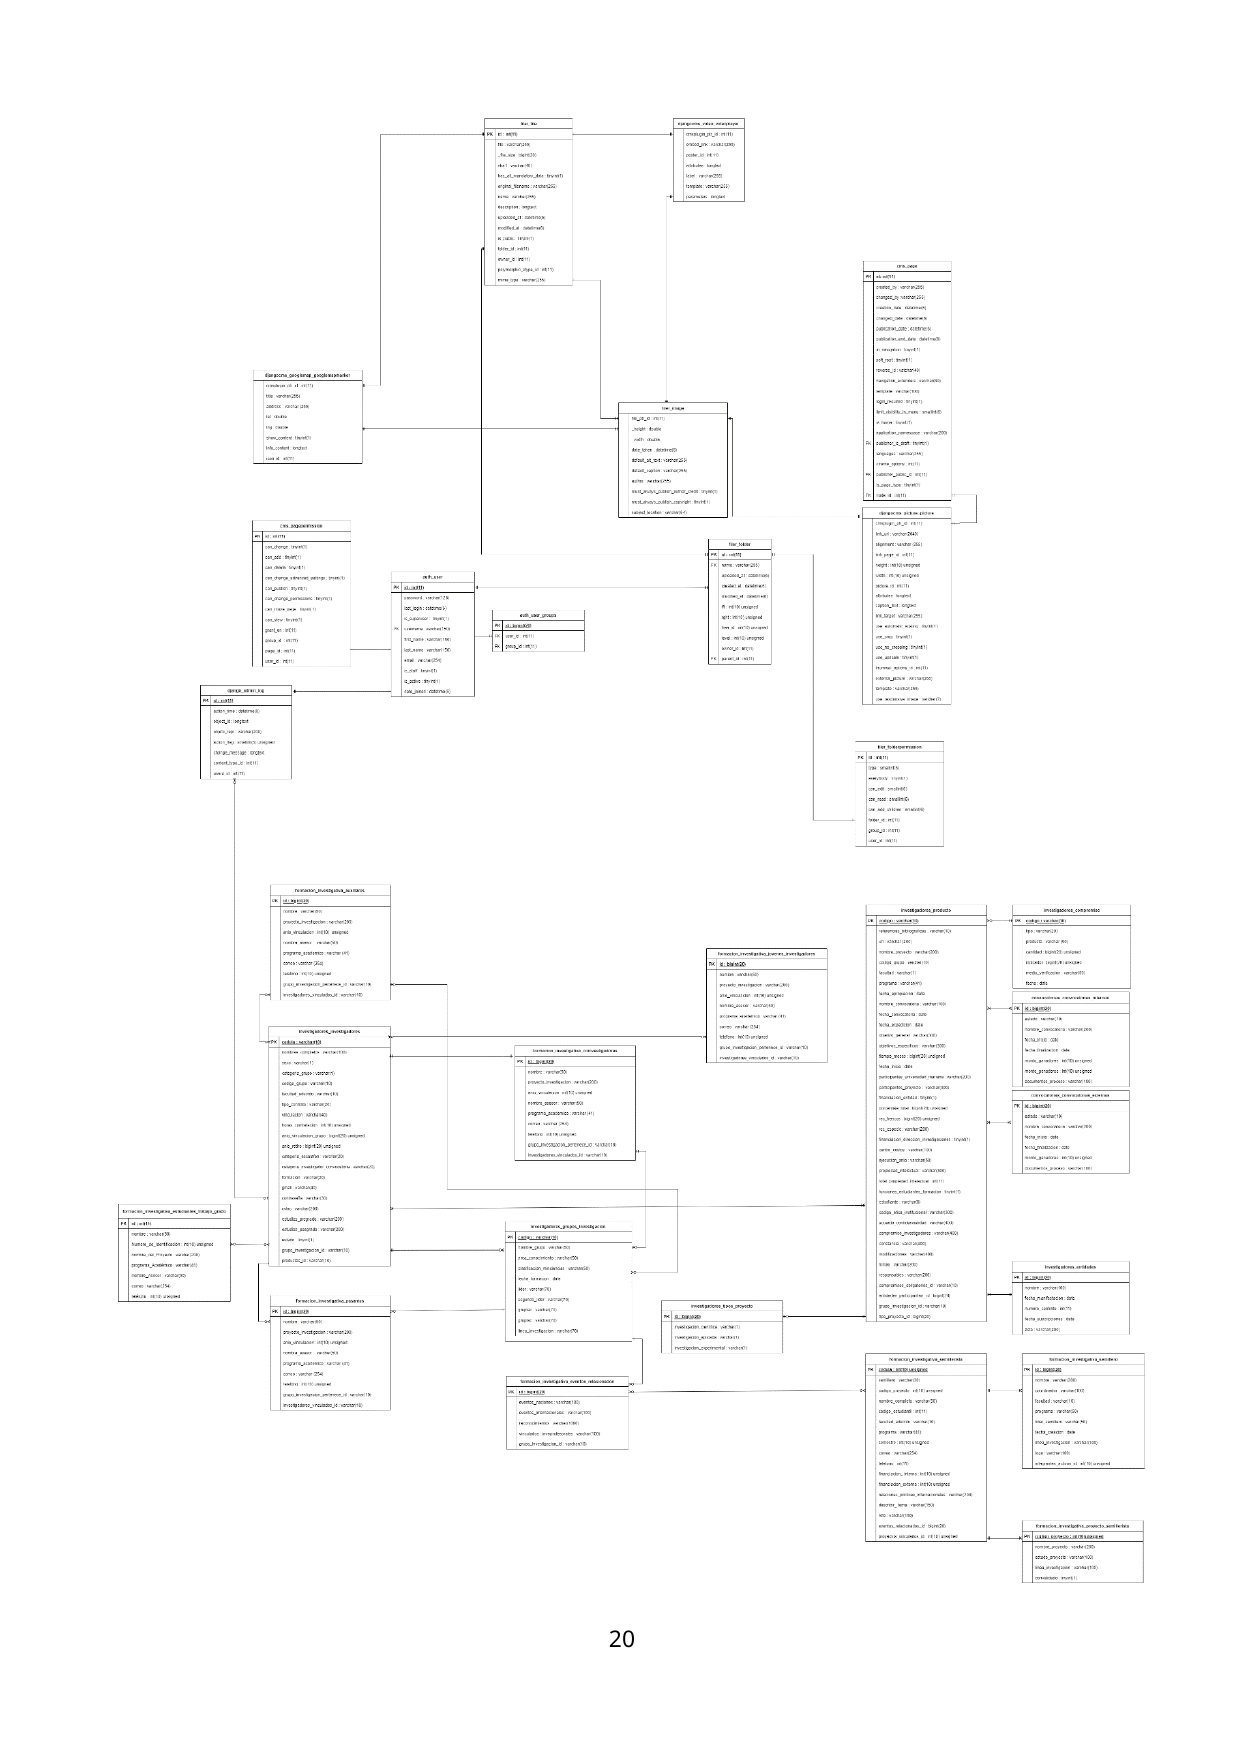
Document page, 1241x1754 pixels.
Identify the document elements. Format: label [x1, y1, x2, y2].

picture [118, 118, 1145, 1583]
